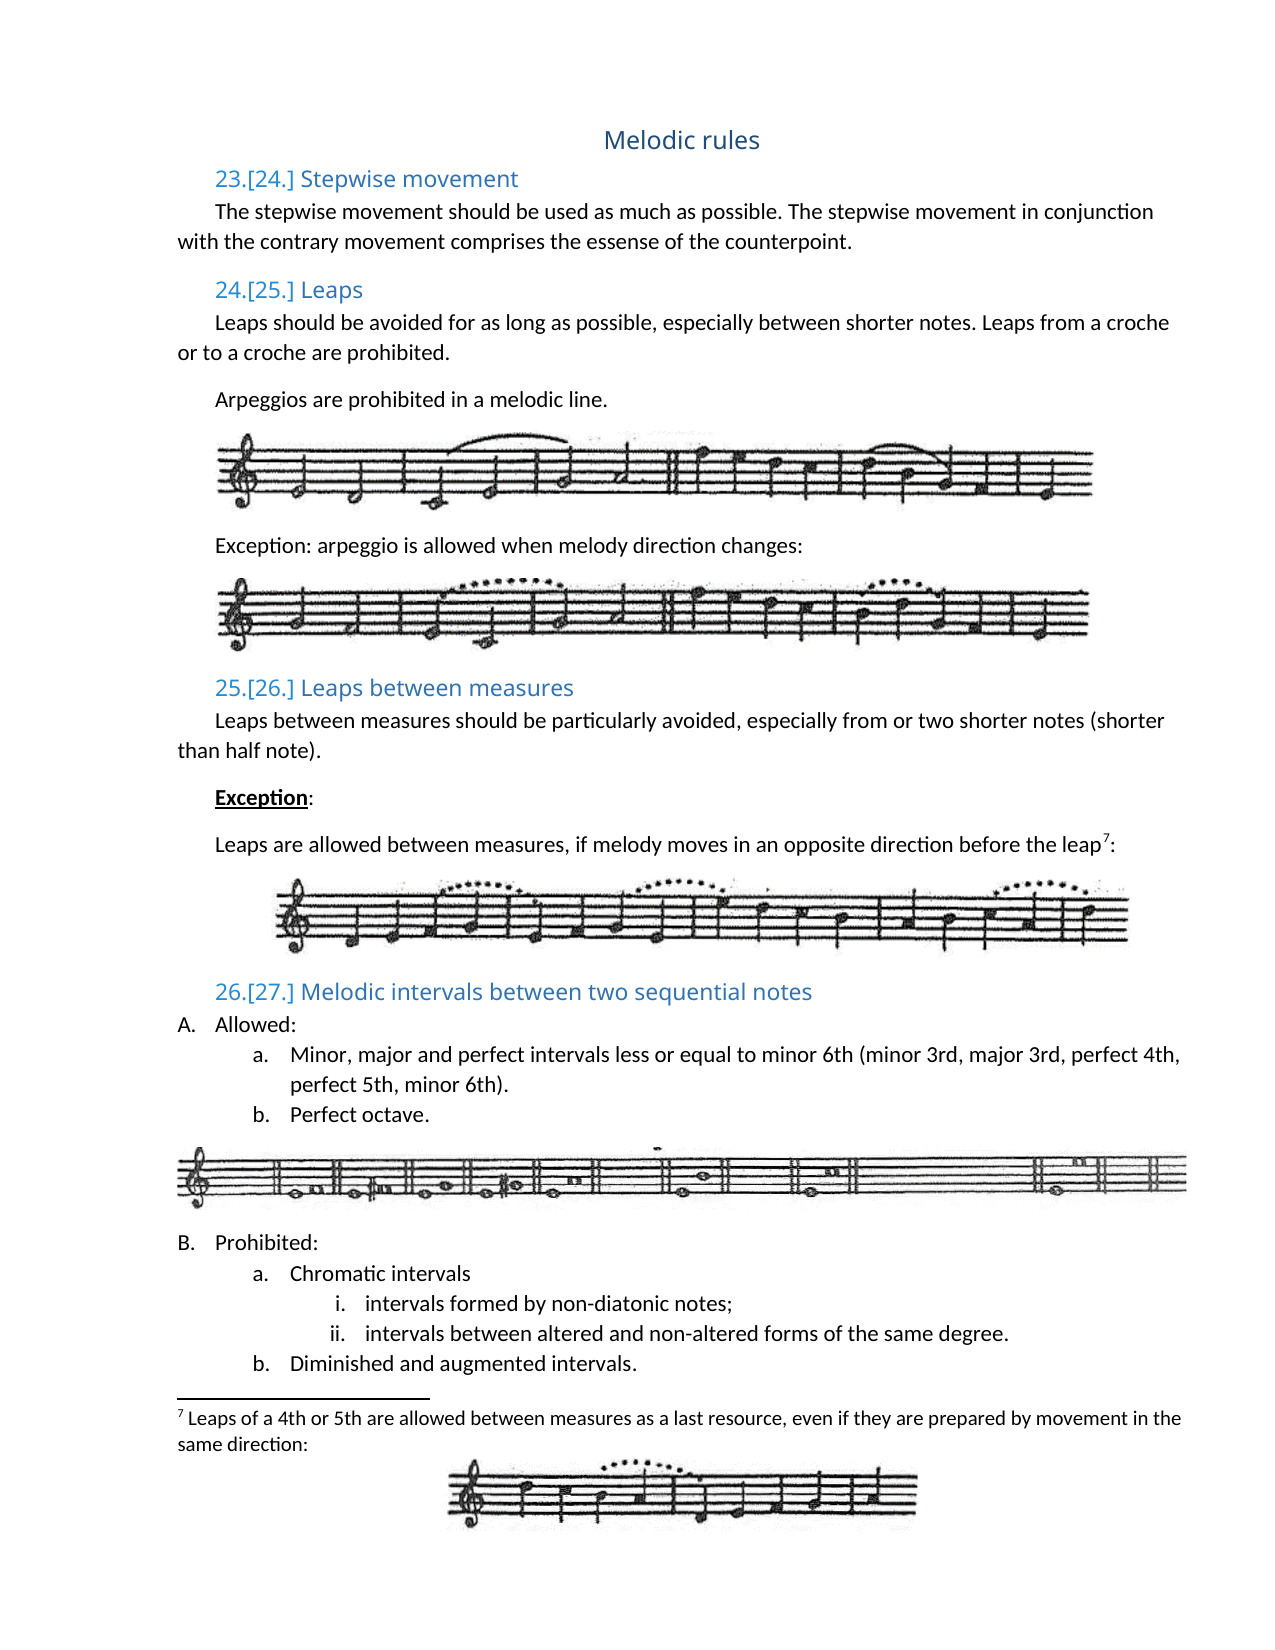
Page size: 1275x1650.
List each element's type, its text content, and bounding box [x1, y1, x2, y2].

text Leaps are allowed between measures, if melody moves in an opposite direction before the leap: [177, 830, 1186, 858]
text Arpeggios are prohibited in a melodic line. [177, 385, 1186, 413]
text The stepwise movement should be used as much as possible. The stepwise movement in conjunction with the contrary movement comprises the essense of the counterpoint. [177, 197, 1186, 255]
subtitle Melodic rules [177, 122, 1186, 156]
list Perfect octave. [252, 1101, 1186, 1129]
picture [269, 876, 1132, 958]
list Minor, major and perfect intervals less or equal to minor 6th (minor 3rd, major 3rd, perfect 4th, perfect 5th, minor 6th). [252, 1040, 1186, 1098]
text Exception: arpeggio is allowed when melody direction changes: [177, 531, 1186, 559]
subtitle Stepwise movement [215, 163, 1186, 194]
text Leaps should be avoided for as long as possible, especially between shorter notes. Leaps from a croche or to a croche are prohibited. [177, 308, 1186, 366]
subtitle Leaps [215, 274, 1186, 305]
list Chromatic intervals [252, 1259, 1186, 1287]
picture [177, 1147, 1187, 1210]
list intervals between altered and non-altered forms of the same degree. [346, 1319, 1186, 1347]
list Prohibited: [177, 1228, 1186, 1256]
list Allowed: [177, 1010, 1186, 1038]
list intervals formed by non-diatonic notes; [346, 1289, 1186, 1317]
list Diminished and augmented intervals. [252, 1349, 1186, 1377]
picture [214, 431, 1098, 513]
picture [445, 1456, 918, 1532]
picture [214, 578, 1091, 654]
subtitle Leaps between measures [215, 672, 1186, 703]
text Exception: [177, 783, 1186, 811]
subtitle Melodic intervals between two sequential notes [215, 976, 1186, 1007]
text Leaps between measures should be particularly avoided, especially from or two shorter notes (shorter than half note). [177, 706, 1186, 764]
